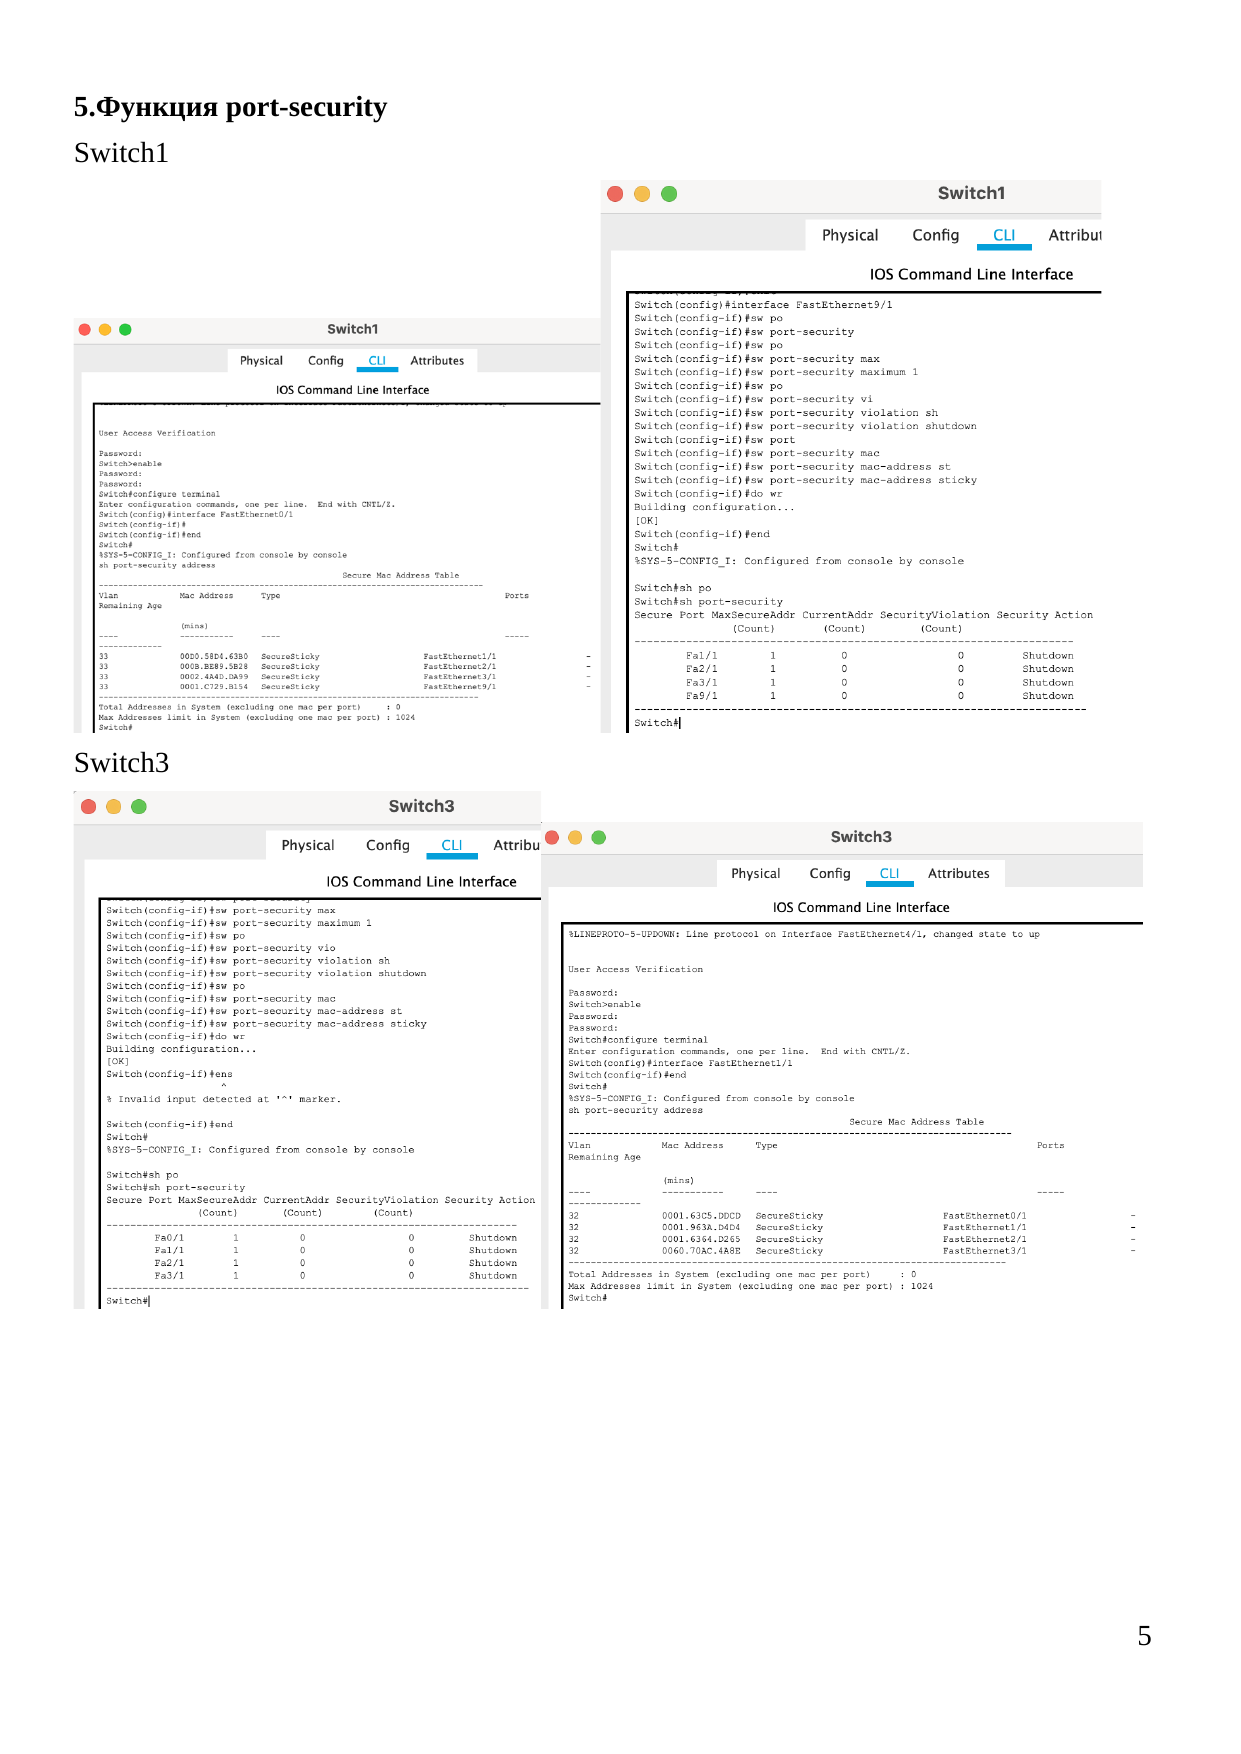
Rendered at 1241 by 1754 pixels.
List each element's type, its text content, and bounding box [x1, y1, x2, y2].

text Switch1 [74, 135, 1152, 168]
text 5.Функция port-security [74, 89, 1152, 122]
picture [73, 791, 1143, 1309]
picture [73, 180, 1102, 733]
text Switch3 [74, 745, 1152, 778]
